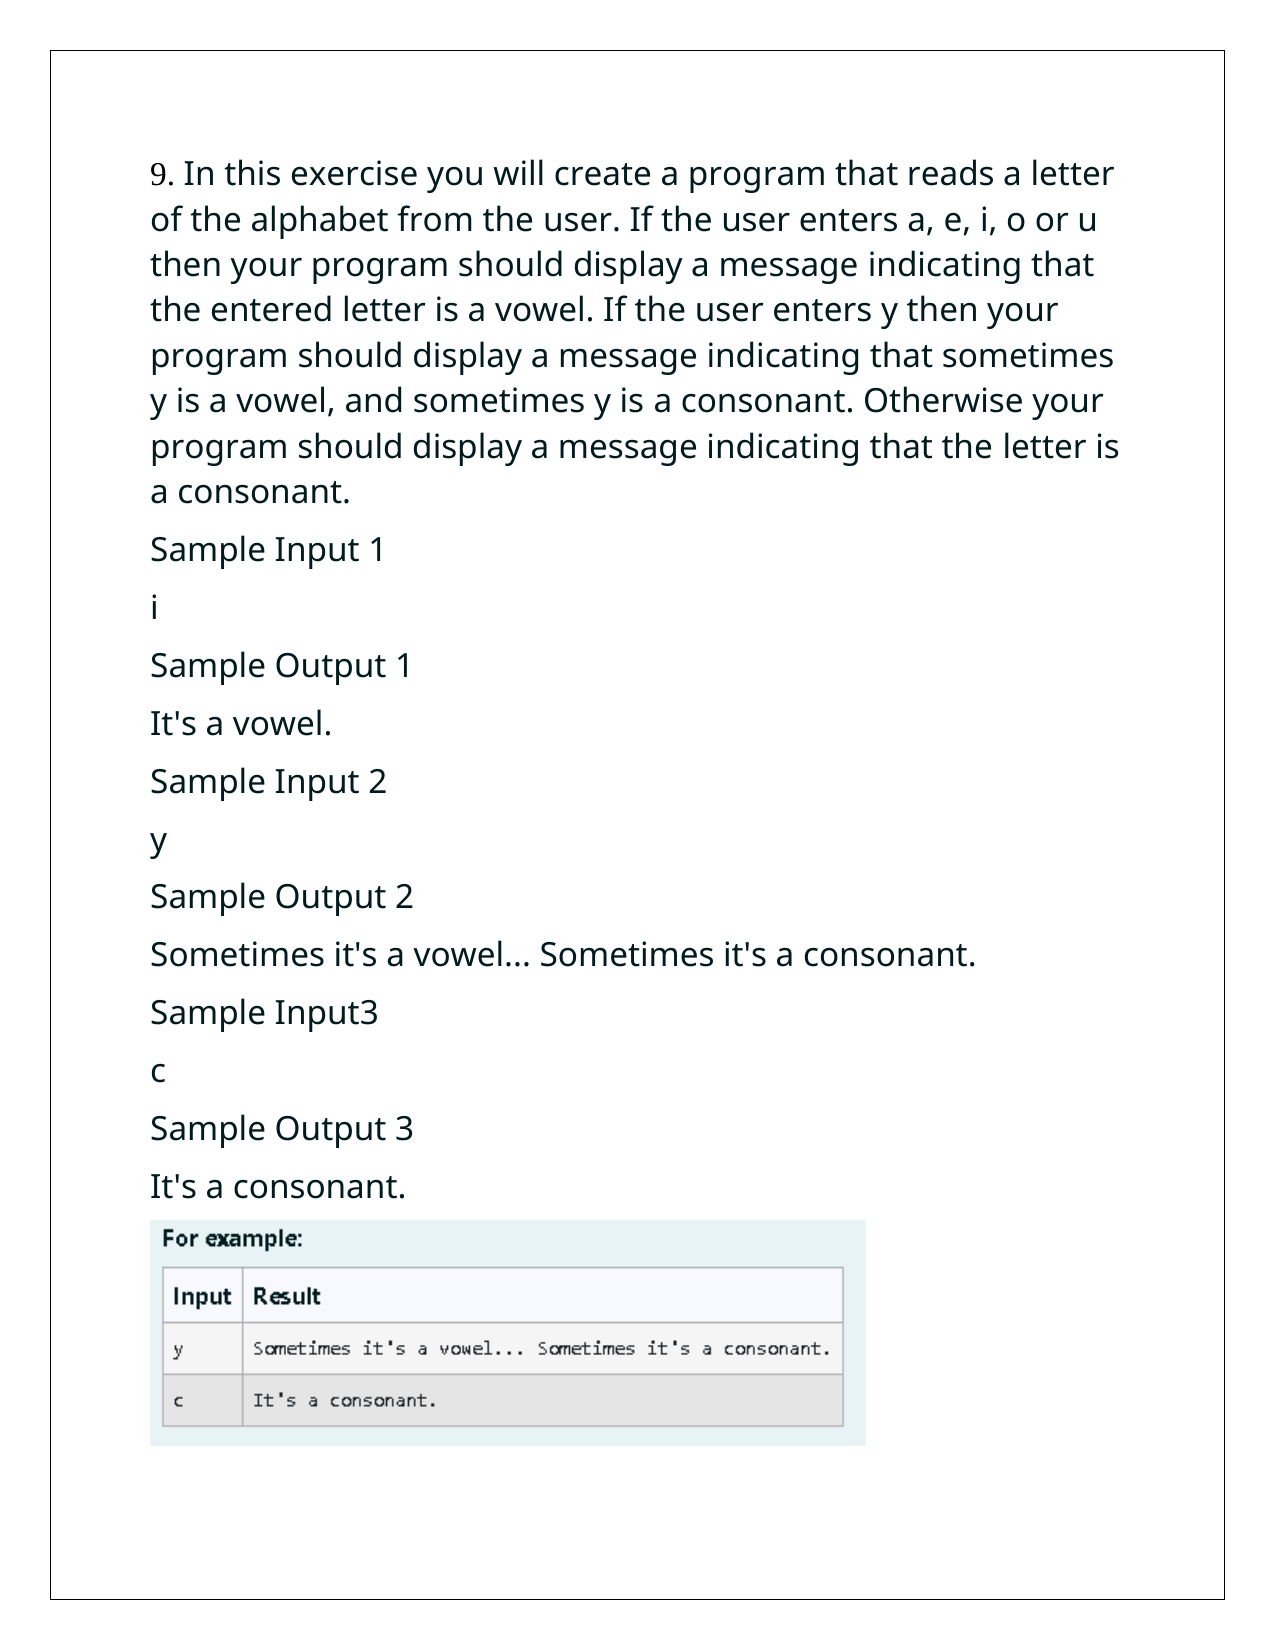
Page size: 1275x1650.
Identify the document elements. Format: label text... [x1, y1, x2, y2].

text 9. In this exercise you will create a program that reads a letter of the alphabet from the user. If the user enters a, e, i, o or u then your program should display a message indicating that the entered letter is a vowel. If the user enters y then your program should display a message indicating that sometimes y is a vowel, and sometimes y is a consonant. Otherwise your program should display a message indicating that the letter is a consonant. [150, 150, 1125, 513]
text Sample Output 3 [150, 1105, 1125, 1150]
text Sample Input 1 [150, 526, 1125, 571]
text i [150, 584, 1125, 629]
text y [150, 815, 1125, 861]
text Sample Output 1 [150, 642, 1125, 687]
text Sample Input 2 [150, 757, 1125, 803]
text Sample Output 2 [150, 873, 1125, 919]
text c [150, 1047, 1125, 1092]
text It's a vowel. [150, 699, 1125, 745]
text Sample Input3 [150, 989, 1125, 1034]
text Sometimes it's a vowel... Sometimes it's a consonant. [150, 931, 1125, 977]
text It's a consonant. [150, 1163, 1125, 1208]
picture [150, 1220, 866, 1446]
